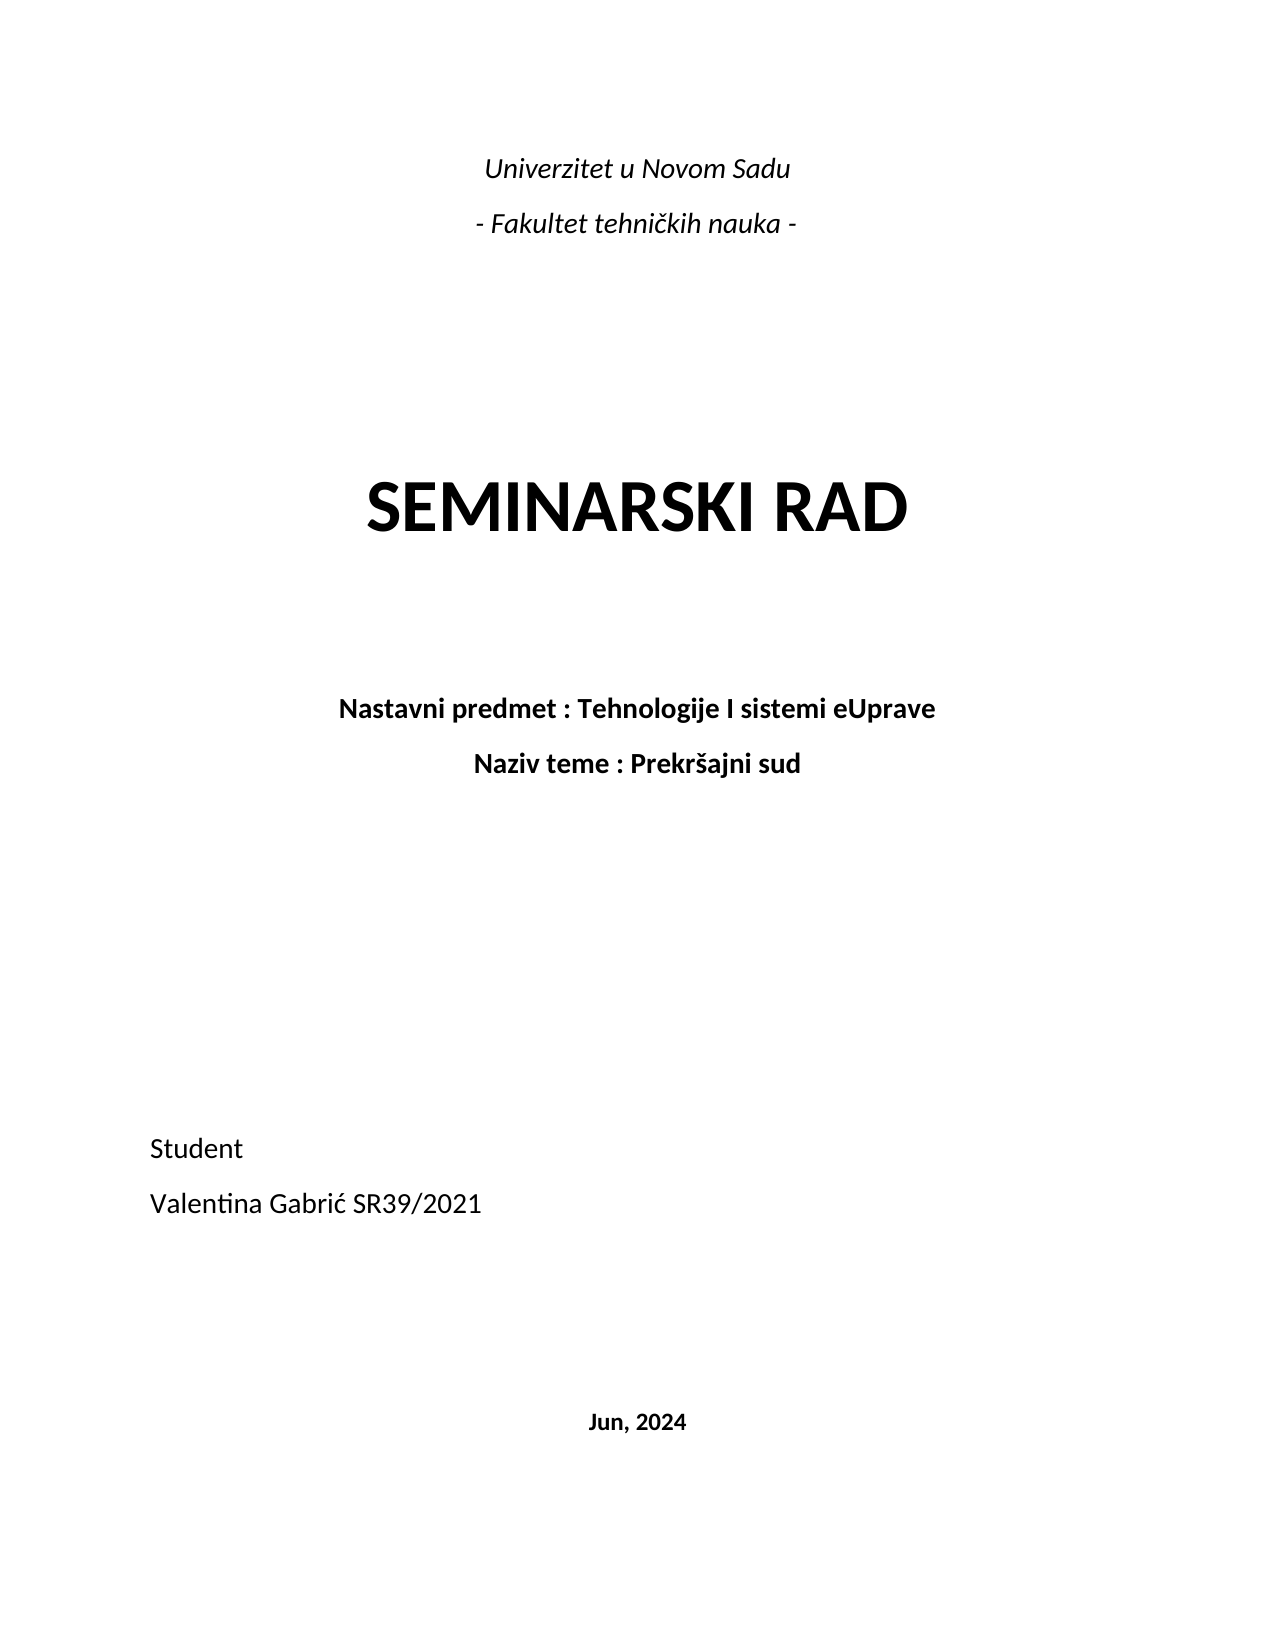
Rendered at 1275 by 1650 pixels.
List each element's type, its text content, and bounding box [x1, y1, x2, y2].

text Naziv teme : Prekršajni sud [150, 745, 1125, 780]
text Nastavni predmet : Tehnologije I sistemi eUprave [150, 690, 1125, 725]
text Jun, 2024 [150, 1406, 1125, 1437]
text - Fakultet tehničkih nauka - [225, 205, 1125, 241]
text Univerzitet u Novom Sadu [150, 150, 1125, 186]
text Valentina Gabrić SR39/2021 [150, 1186, 1125, 1221]
text Student [150, 1131, 1125, 1166]
text SEMINARSKI RAD [150, 459, 1125, 550]
